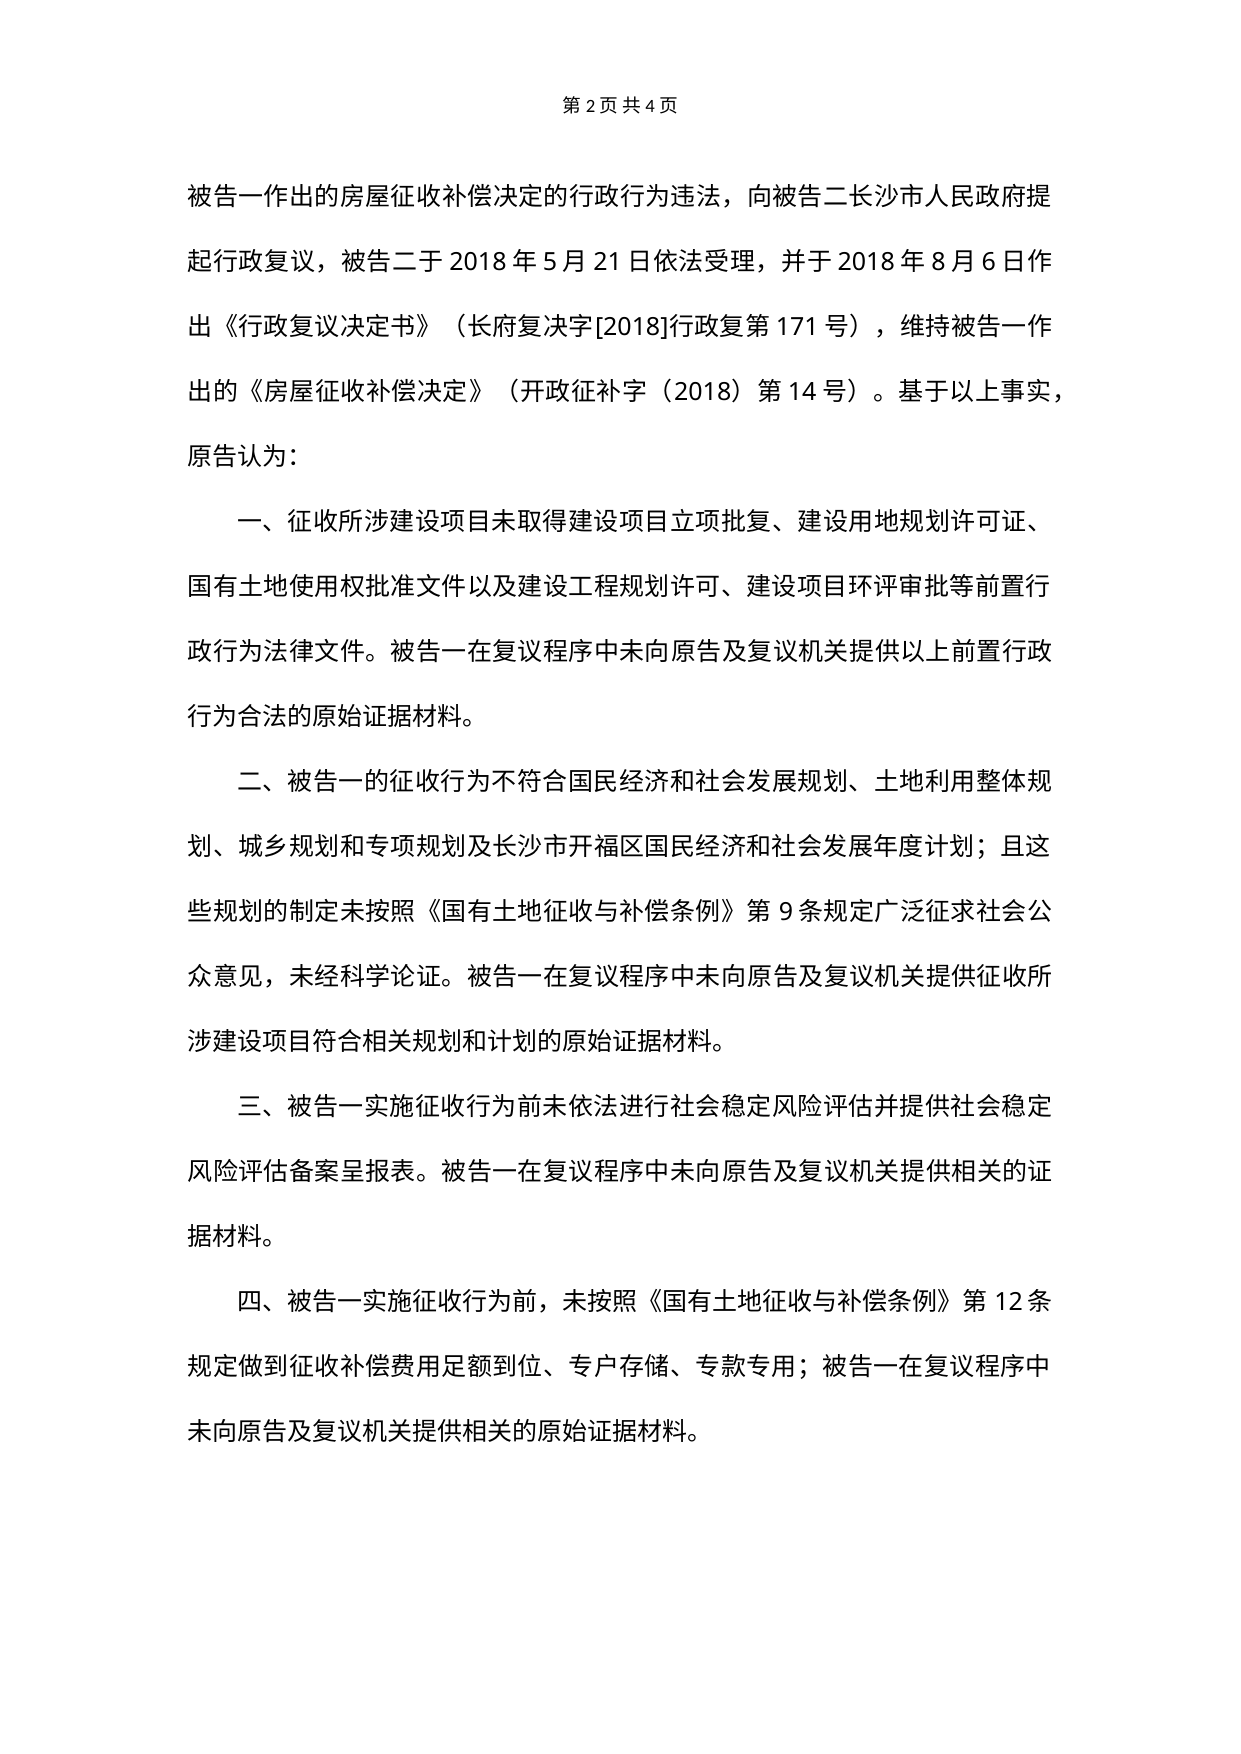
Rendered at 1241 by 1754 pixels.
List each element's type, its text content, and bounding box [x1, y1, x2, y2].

list 被告一实施征收行为前，未按照《国有土地征收与补偿条例》第12条规定做到征收补偿费用足额到位、专户存储、专款专用；被告一在复议程序中未向原告及复议机关提供相关的原始证据材料。 [187, 1267, 1053, 1462]
list 征收所涉建设项目未取得建设项目立项批复、建设用地规划许可证、国有土地使用权批准文件以及建设工程规划许可、建设项目环评审批等前置行政行为法律文件。被告一在复议程序中未向原告及复议机关提供以上前置行政行为合法的原始证据材料。 [187, 487, 1053, 747]
list 被告一实施征收行为前未依法进行社会稳定风险评估并提供社会稳定风险评估备案呈报表。被告一在复议程序中未向原告及复议机关提供相关的证据材料。 [187, 1072, 1053, 1267]
list 被告一的征收行为不符合国民经济和社会发展规划、土地利用整体规划、城乡规划和专项规划及长沙市开福区国民经济和社会发展年度计划；且这些规划的制定未按照《国有土地征收与补偿条例》第9条规定广泛征求社会公众意见，未经科学论证。被告一在复议程序中未向原告及复议机关提供征收所涉建设项目符合相关规划和计划的原始证据材料。 [187, 747, 1053, 1072]
